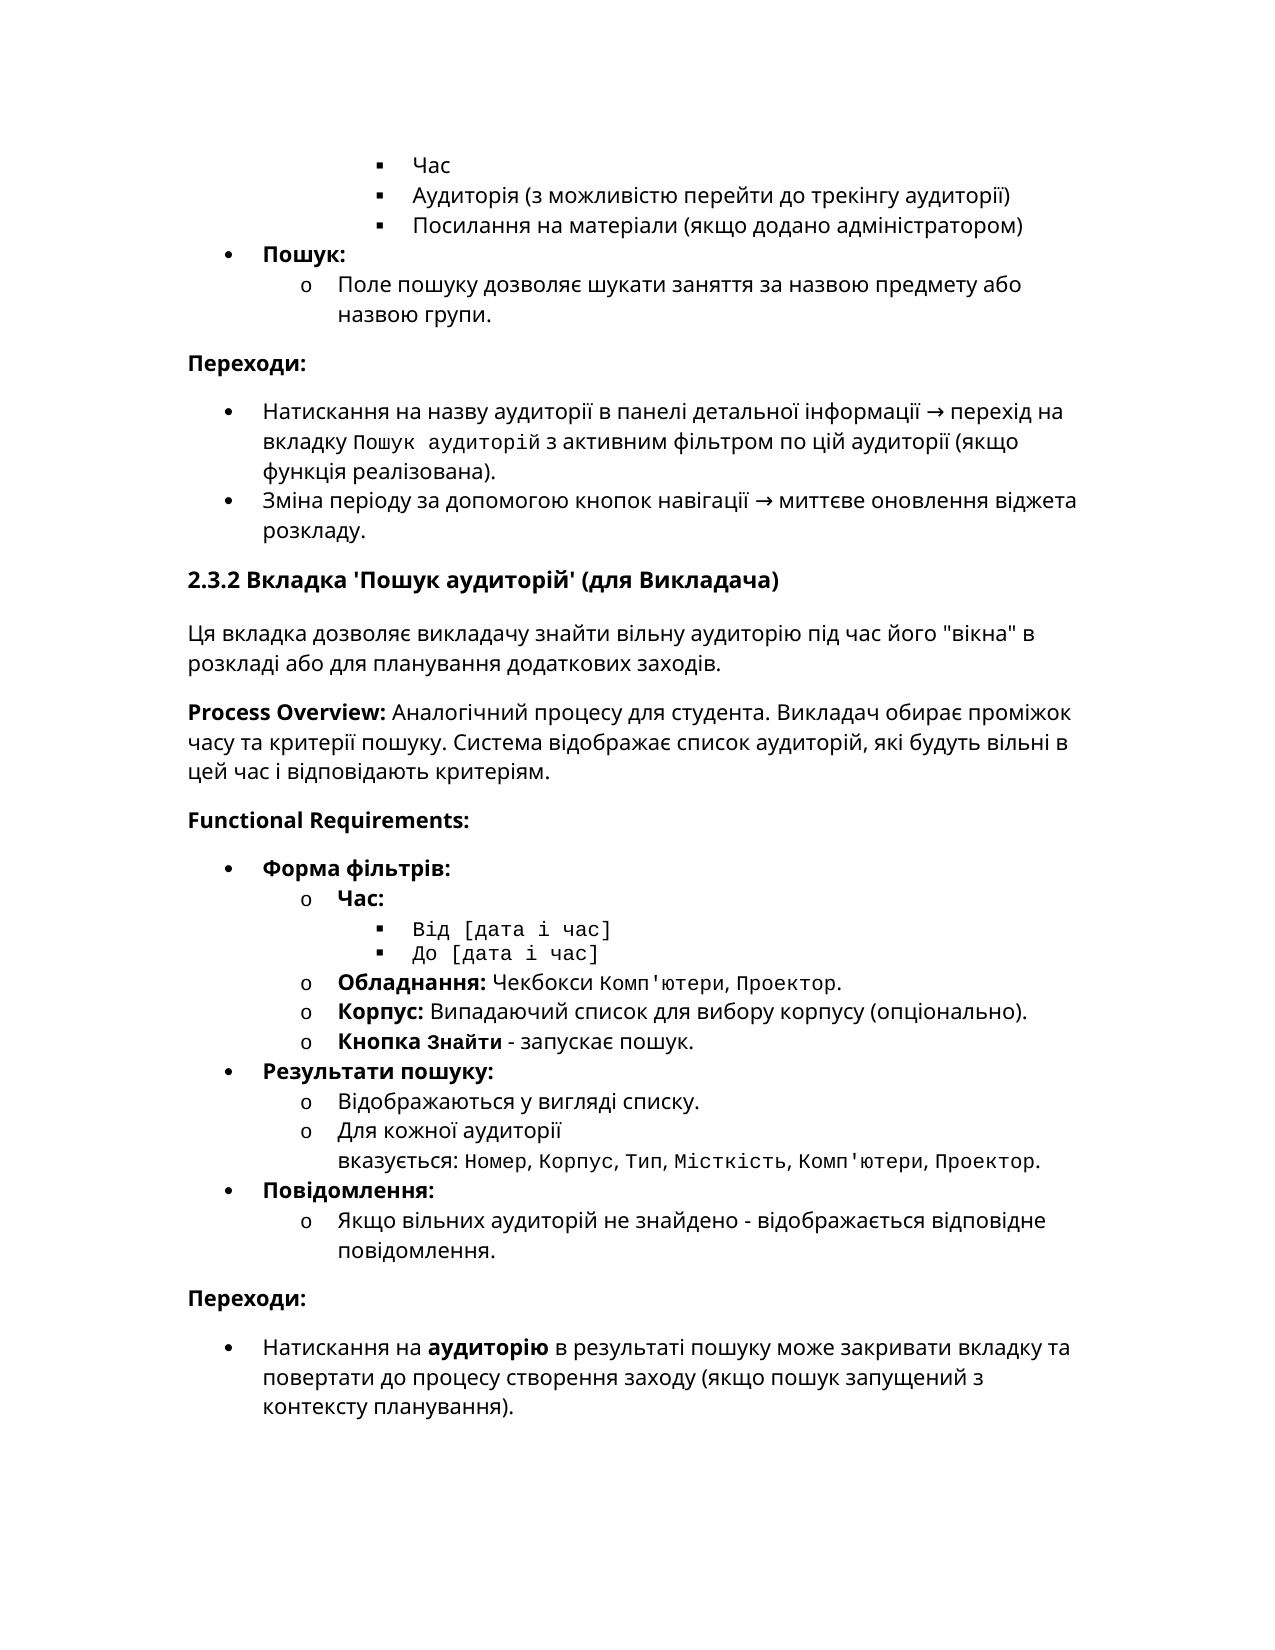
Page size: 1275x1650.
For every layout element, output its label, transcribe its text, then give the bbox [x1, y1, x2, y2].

list Якщо вільних аудиторій не знайдено - відображається відповідне повідомлення. [300, 1205, 1087, 1264]
list Для кожної аудиторії вказується: Номер, Корпус, Тип, Місткість, Комп'ютери, Проектор. [300, 1115, 1087, 1175]
list Обладнання: Чекбокси Комп'ютери, Проектор. [300, 966, 1087, 996]
list Аудиторія (з можливістю перейти до трекінгу аудиторії) [375, 180, 1087, 209]
list Пошук: [225, 239, 1087, 269]
list Результати пошуку: [225, 1056, 1087, 1086]
subtitle 2.3.2 Вкладка 'Пошук аудиторій' (для Викладача) [187, 564, 1087, 595]
list Натискання на назву аудиторії в панелі детальної інформації → перехід на вкладку Пошук аудиторій з активним фільтром по цій аудиторії (якщо функція реалізована). [225, 396, 1087, 485]
list Від [дата і час] [375, 913, 1087, 943]
list Відображаються у вигляді списку. [300, 1086, 1087, 1115]
text Переходи: [187, 1283, 1087, 1313]
list Натискання на аудиторію в результаті пошуку може закривати вкладку та повертати до процесу створення заходу (якщо пошук запущений з контексту планування). [225, 1332, 1087, 1421]
list Форма фільтрів: [225, 853, 1087, 883]
list Зміна періоду за допомогою кнопок навігації → миттєве оновлення віджета розкладу. [225, 485, 1087, 545]
list Повідомлення: [225, 1175, 1087, 1205]
text Переходи: [187, 347, 1087, 377]
text Functional Requirements: [187, 805, 1087, 835]
list Поле пошуку дозволяє шукати заняття за назвою предмету або назвою групи. [300, 269, 1087, 329]
text Process Overview: Аналогічний процесу для студента. Викладач обирає проміжок часу та критерії пошуку. Система відображає список аудиторій, які будуть вільні в цей час і відповідають критеріям. [187, 697, 1087, 786]
list Час [375, 150, 1087, 180]
list До [дата і час] [375, 943, 1087, 966]
list Посилання на матеріали (якщо додано адміністратором) [375, 209, 1087, 239]
list Час: [300, 883, 1087, 913]
list Корпус: Випадаючий список для вибору корпусу (опціонально). [300, 996, 1087, 1026]
text Ця вкладка дозволяє викладачу знайти вільну аудиторію під час його "вікна" в розкладі або для планування додаткових заходів. [187, 618, 1087, 678]
list Кнопка Знайти - запускає пошук. [300, 1026, 1087, 1056]
